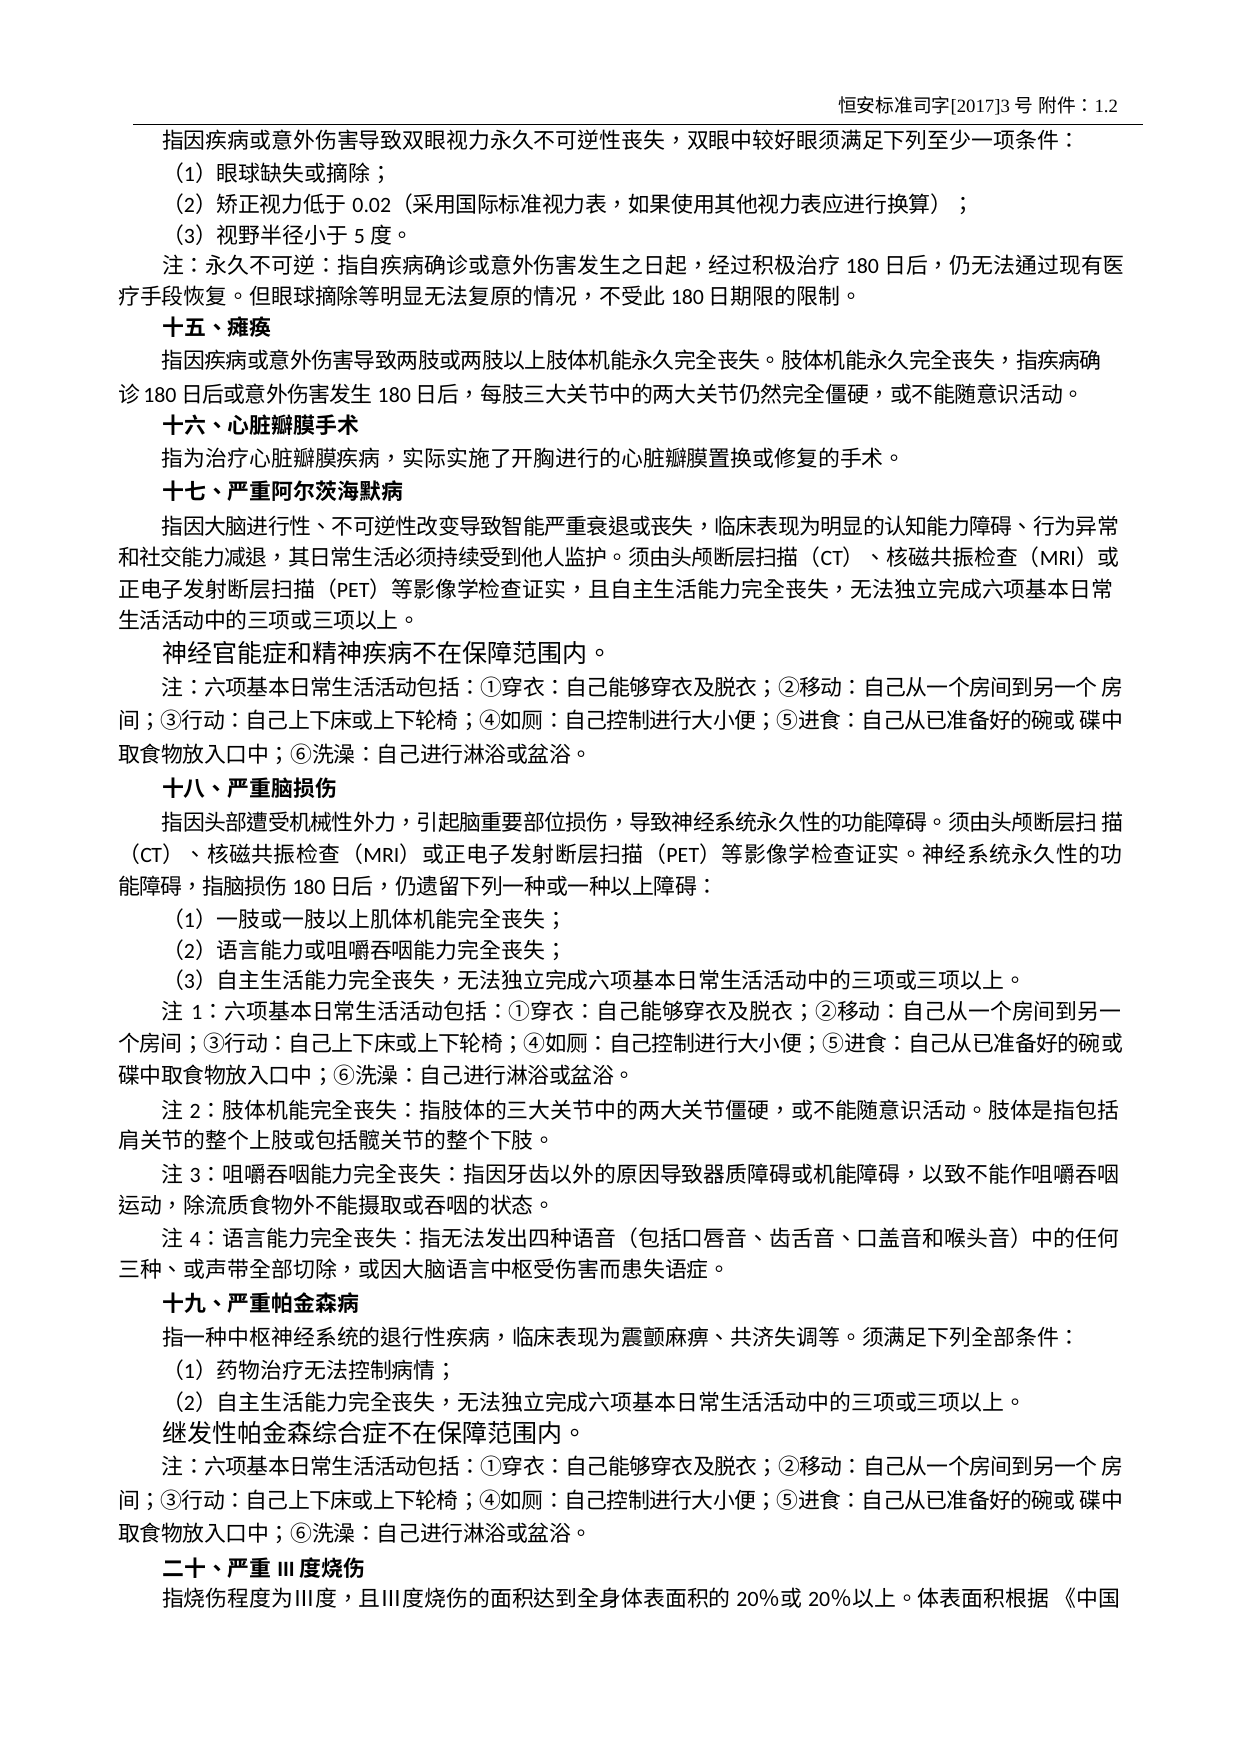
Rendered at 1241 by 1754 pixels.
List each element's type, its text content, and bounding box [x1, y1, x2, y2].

subtitle 二十、严重 III 度烧伤 [162, 1553, 1144, 1582]
text 注：六项基本日常生活活动包括：①穿衣：自己能够穿衣及脱衣；②移动：自己从一个房间到另一个房间；③行动：自己上下床或上下轮椅；④如厕：自己控制进行大小便；⑤进食：自己从已准备好的碗或碟中取食物放入口中；⑥洗澡：自己进行淋浴或盆浴。 [118, 1451, 1123, 1548]
text 指为治疗心脏瓣膜疾病，实际实施了开胸进行的心脏瓣膜置换或修复的手术。十七、严重阿尔茨海默病 [162, 443, 906, 506]
text （2）矫正视力低于 0.02（采用国际标准视力表，如果使用其他视力表应进行换算）； [162, 189, 1144, 219]
text （1）一肢或一肢以上肌体机能完全丧失； [162, 903, 1144, 934]
subtitle 十九、严重帕金森病 [162, 1288, 1144, 1318]
text 注 4：语言能力完全丧失：指无法发出四种语音（包括口唇音、齿舌音、口盖音和喉头音）中的任何三种、或声带全部切除，或因大脑语言中枢受伤害而患失语症。 [118, 1223, 1128, 1284]
text 指因疾病或意外伤害导致两肢或两肢以上肢体机能永久完全丧失。肢体机能永久完全丧失，指疾病确诊 180 日后或意外伤害发生 180 日后，每肢三大关节中的两大关节仍然完全僵硬，或不能随意识活动。 [118, 346, 1123, 409]
text 神经官能症和精神疾病不在保障范围内。 [162, 637, 1144, 669]
text （1）药物治疗无法控制病情； [162, 1355, 1144, 1385]
text （2）语言能力或咀嚼吞咽能力完全丧失； [162, 935, 1144, 964]
subtitle 十八、严重脑损伤 [162, 773, 1144, 803]
text 继发性帕金森综合症不在保障范围内。 [162, 1417, 1144, 1448]
text 指因疾病或意外伤害导致双眼视力永久不可逆性丧失，双眼中较好眼须满足下列至少一项条件： [162, 124, 1144, 154]
subtitle 十六、心脏瓣膜手术 [162, 413, 1144, 439]
text 疗手段恢复。但眼球摘除等明显无法复原的情况，不受此 180 日期限的限制。十五、瘫痪 [118, 281, 869, 342]
text （1）眼球缺失或摘除； [162, 158, 1144, 188]
text 指因大脑进行性、不可逆性改变导致智能严重衰退或丧失，临床表现为明显的认知能力障碍、行为异常和社交能力减退，其日常生活必须持续受到他人监护。须由头颅断层扫描（CT）、核磁共振检查（MRI）或正电子发射断层扫描（PET）等影像学检查证实，且自主生活能力完全丧失，无法独立完成六项基本日常生活活动中的三项或三项以上。 [118, 511, 1133, 635]
text 注：永久不可逆：指自疾病确诊或意外伤害发生之日起，经过积极治疗 180 日后，仍无法通过现有医 [162, 250, 1144, 280]
text 注 2：肢体机能完全丧失：指肢体的三大关节中的两大关节僵硬，或不能随意识活动。肢体是指包括肩关节的整个上肢或包括髋关节的整个下肢。 [118, 1095, 1128, 1155]
text 注 3：咀嚼吞咽能力完全丧失：指因牙齿以外的原因导致器质障碍或机能障碍，以致不能作咀嚼吞咽运动，除流质食物外不能摄取或吞咽的状态。 [118, 1159, 1128, 1219]
text 注：六项基本日常生活活动包括：①穿衣：自己能够穿衣及脱衣；②移动：自己从一个房间到另一个房间；③行动：自己上下床或上下轮椅；④如厕：自己控制进行大小便；⑤进食：自己从已准备好的碗或碟中取食物放入口中；⑥洗澡：自己进行淋浴或盆浴。 [118, 672, 1123, 769]
text 指因头部遭受机械性外力，引起脑重要部位损伤，导致神经系统永久性的功能障碍。须由头颅断层扫描（CT）、核磁共振检查（MRI）或正电子发射断层扫描（PET）等影像学检查证实。神经系统永久性的功能障碍，指脑损伤 180 日后，仍遗留下列一种或一种以上障碍： [118, 807, 1123, 901]
text 指一种中枢神经系统的退行性疾病，临床表现为震颤麻痹、共济失调等。须满足下列全部条件： [162, 1322, 1144, 1351]
text 注 1：六项基本日常生活活动包括：①穿衣：自己能够穿衣及脱衣；②移动：自己从一个房间到另一个房间；③行动：自己上下床或上下轮椅；④如厕：自己控制进行大小便；⑤进食：自己从已准备好的碗或碟中取食物放入口中；⑥洗澡：自己进行淋浴或盆浴。 [118, 996, 1123, 1090]
text （2）自主生活能力完全丧失，无法独立完成六项基本日常生活活动中的三项或三项以上。 [162, 1386, 1144, 1417]
text （3）视野半径小于 5 度。 [162, 220, 1144, 249]
text 指烧伤程度为Ⅲ度，且Ⅲ度烧伤的面积达到全身体表面积的 20％或 20％以上。体表面积根据 《中国 [162, 1583, 1144, 1613]
text （3）自主生活能力完全丧失，无法独立完成六项基本日常生活活动中的三项或三项以上。 [162, 966, 1144, 995]
